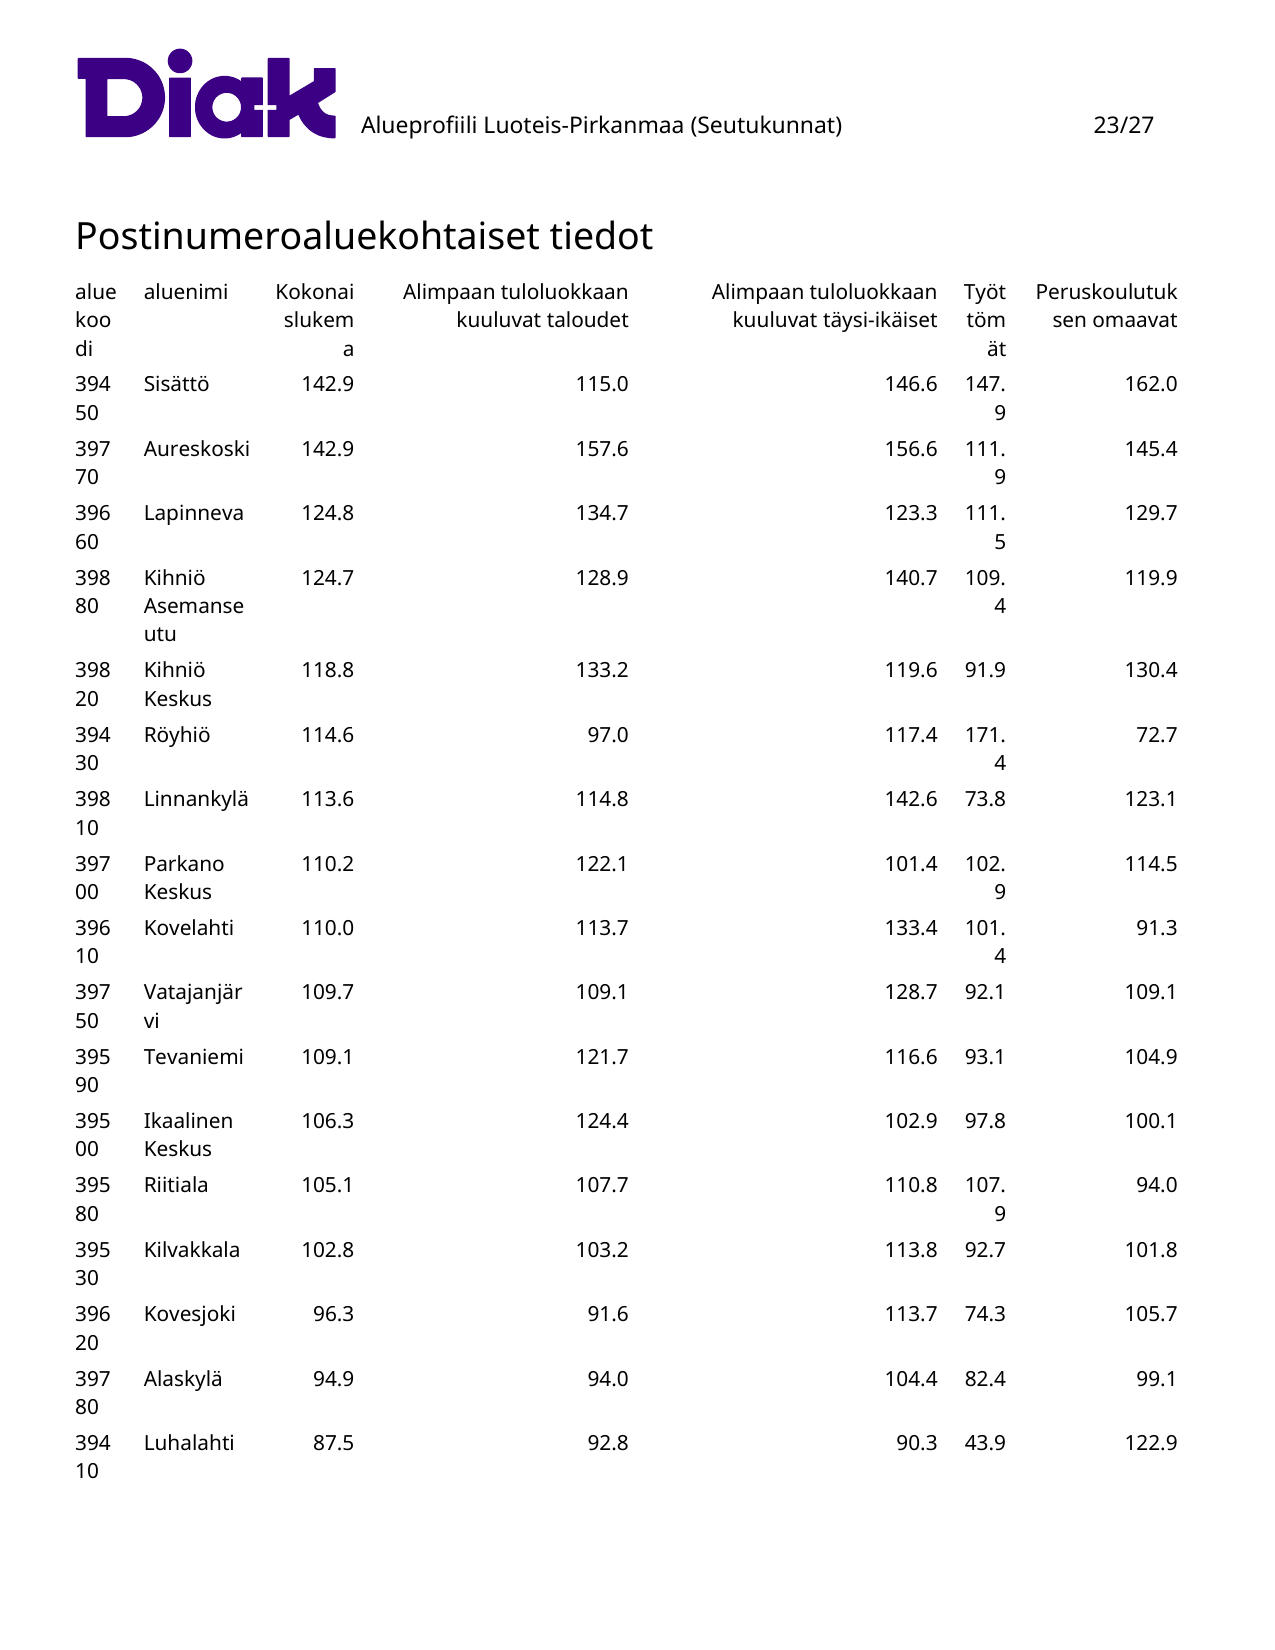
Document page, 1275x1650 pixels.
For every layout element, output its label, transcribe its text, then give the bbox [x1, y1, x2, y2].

table_cell 114.6 [263, 716, 365, 781]
table_header Alimpaan tuloluokkaan kuuluvat taloudet [365, 273, 640, 366]
table_cell 146.6 [640, 366, 949, 430]
table_cell 39430 [64, 716, 132, 781]
table_cell 119.6 [640, 652, 949, 716]
table_cell Linnankylä [132, 781, 262, 845]
table_header Työttömät [949, 273, 1017, 366]
table_cell 94.0 [1017, 1167, 1189, 1231]
table_cell 114.5 [1017, 845, 1189, 909]
table_cell 93.1 [949, 1038, 1017, 1102]
table_cell 92.7 [949, 1231, 1017, 1296]
table_header aluekoodi [64, 273, 132, 366]
table_cell Luhalahti [132, 1424, 262, 1489]
subtitle Postinumeroaluekohtaiset tiedot [75, 209, 1200, 261]
table_cell 101.4 [640, 845, 949, 909]
table_cell 129.7 [1017, 495, 1189, 559]
table_cell 119.9 [1017, 559, 1189, 652]
table_cell 109.1 [1017, 974, 1189, 1038]
table_cell 105.7 [1017, 1296, 1189, 1360]
table_cell 109.1 [263, 1038, 365, 1102]
table_cell 110.2 [263, 845, 365, 909]
table_cell 128.9 [365, 559, 640, 652]
table_cell 39660 [64, 495, 132, 559]
table_cell 123.1 [1017, 781, 1189, 845]
table_cell 73.8 [949, 781, 1017, 845]
table_cell 113.7 [365, 909, 640, 974]
table_cell 124.7 [263, 559, 365, 652]
table_cell 128.7 [640, 974, 949, 1038]
table_cell 116.6 [640, 1038, 949, 1102]
table_cell 39780 [64, 1360, 132, 1424]
table_cell 121.7 [365, 1038, 640, 1102]
table_cell 115.0 [365, 366, 640, 430]
table_cell 111.5 [949, 495, 1017, 559]
table_cell 72.7 [1017, 716, 1189, 781]
table_cell 39750 [64, 974, 132, 1038]
table_cell 117.4 [640, 716, 949, 781]
table_cell 145.4 [1017, 430, 1189, 494]
table_cell 39500 [64, 1103, 132, 1167]
table_cell Vatajanjärvi [132, 974, 262, 1038]
table_cell 39810 [64, 781, 132, 845]
table_cell 97.0 [365, 716, 640, 781]
table_cell 94.9 [263, 1360, 365, 1424]
table_cell Ikaalinen Keskus [132, 1103, 262, 1167]
table_cell 110.8 [640, 1167, 949, 1231]
table_cell 114.8 [365, 781, 640, 845]
table_cell 124.4 [365, 1103, 640, 1167]
table_cell 162.0 [1017, 366, 1189, 430]
table_header Alimpaan tuloluokkaan kuuluvat täysi-ikäiset [640, 273, 949, 366]
table_cell Parkano Keskus [132, 845, 262, 909]
table_cell 157.6 [365, 430, 640, 494]
table_cell 109.7 [263, 974, 365, 1038]
table_cell 101.8 [1017, 1231, 1189, 1296]
table_cell 142.9 [263, 430, 365, 494]
table_cell 113.6 [263, 781, 365, 845]
table_cell 130.4 [1017, 652, 1189, 716]
table_cell 111.9 [949, 430, 1017, 494]
table_cell 122.9 [1017, 1424, 1189, 1489]
table_cell 87.5 [263, 1424, 365, 1489]
table_cell 147.9 [949, 366, 1017, 430]
table_cell 104.9 [1017, 1038, 1189, 1102]
table_header Kokonaislukema [263, 273, 365, 366]
table_cell 92.1 [949, 974, 1017, 1038]
table_cell 39450 [64, 366, 132, 430]
table_cell 171.4 [949, 716, 1017, 781]
table_cell 140.7 [640, 559, 949, 652]
table_cell 106.3 [263, 1103, 365, 1167]
table_cell 91.6 [365, 1296, 640, 1360]
table_cell 39620 [64, 1296, 132, 1360]
table_cell 103.2 [365, 1231, 640, 1296]
table_cell 113.8 [640, 1231, 949, 1296]
table_cell 109.4 [949, 559, 1017, 652]
table_cell 124.8 [263, 495, 365, 559]
table_cell 39590 [64, 1038, 132, 1102]
table_cell 110.0 [263, 909, 365, 974]
table_cell 91.9 [949, 652, 1017, 716]
table_cell 105.1 [263, 1167, 365, 1231]
table_cell 156.6 [640, 430, 949, 494]
table_cell Kilvakkala [132, 1231, 262, 1296]
table_cell Alaskylä [132, 1360, 262, 1424]
table_cell Lapinneva [132, 495, 262, 559]
table_cell Kihniö Asemanseutu [132, 559, 262, 652]
table_cell 133.2 [365, 652, 640, 716]
table_cell 102.9 [640, 1103, 949, 1167]
table_cell 142.9 [263, 366, 365, 430]
table_cell 122.1 [365, 845, 640, 909]
table_cell 109.1 [365, 974, 640, 1038]
table_cell Sisättö [132, 366, 262, 430]
table_cell 102.9 [949, 845, 1017, 909]
table_cell 39700 [64, 845, 132, 909]
table_cell 133.4 [640, 909, 949, 974]
table_cell 39410 [64, 1424, 132, 1489]
table_cell 97.8 [949, 1103, 1017, 1167]
table_cell Röyhiö [132, 716, 262, 781]
table_cell Tevaniemi [132, 1038, 262, 1102]
table_cell 39770 [64, 430, 132, 494]
table_cell 104.4 [640, 1360, 949, 1424]
table_cell 118.8 [263, 652, 365, 716]
table_cell 39610 [64, 909, 132, 974]
table_cell 134.7 [365, 495, 640, 559]
table_header Peruskoulutuksen omaavat [1017, 273, 1189, 366]
table_cell 102.8 [263, 1231, 365, 1296]
table_cell 39580 [64, 1167, 132, 1231]
table_cell 39530 [64, 1231, 132, 1296]
table_header aluenimi [132, 273, 262, 366]
table_cell 90.3 [640, 1424, 949, 1489]
table_cell 92.8 [365, 1424, 640, 1489]
table_cell 99.1 [1017, 1360, 1189, 1424]
table_cell 39880 [64, 559, 132, 652]
table_cell Kovelahti [132, 909, 262, 974]
table_cell 39820 [64, 652, 132, 716]
table_cell Kihniö Keskus [132, 652, 262, 716]
table_cell 43.9 [949, 1424, 1017, 1489]
table_cell 142.6 [640, 781, 949, 845]
table_cell 82.4 [949, 1360, 1017, 1424]
table_cell 107.9 [949, 1167, 1017, 1231]
table_cell 101.4 [949, 909, 1017, 974]
table_cell Aureskoski [132, 430, 262, 494]
table_cell Riitiala [132, 1167, 262, 1231]
table_cell 123.3 [640, 495, 949, 559]
table_cell 113.7 [640, 1296, 949, 1360]
table_cell 91.3 [1017, 909, 1189, 974]
table_cell 94.0 [365, 1360, 640, 1424]
table_cell 96.3 [263, 1296, 365, 1360]
table_cell 100.1 [1017, 1103, 1189, 1167]
table_cell 74.3 [949, 1296, 1017, 1360]
table_cell 107.7 [365, 1167, 640, 1231]
table_cell Kovesjoki [132, 1296, 262, 1360]
